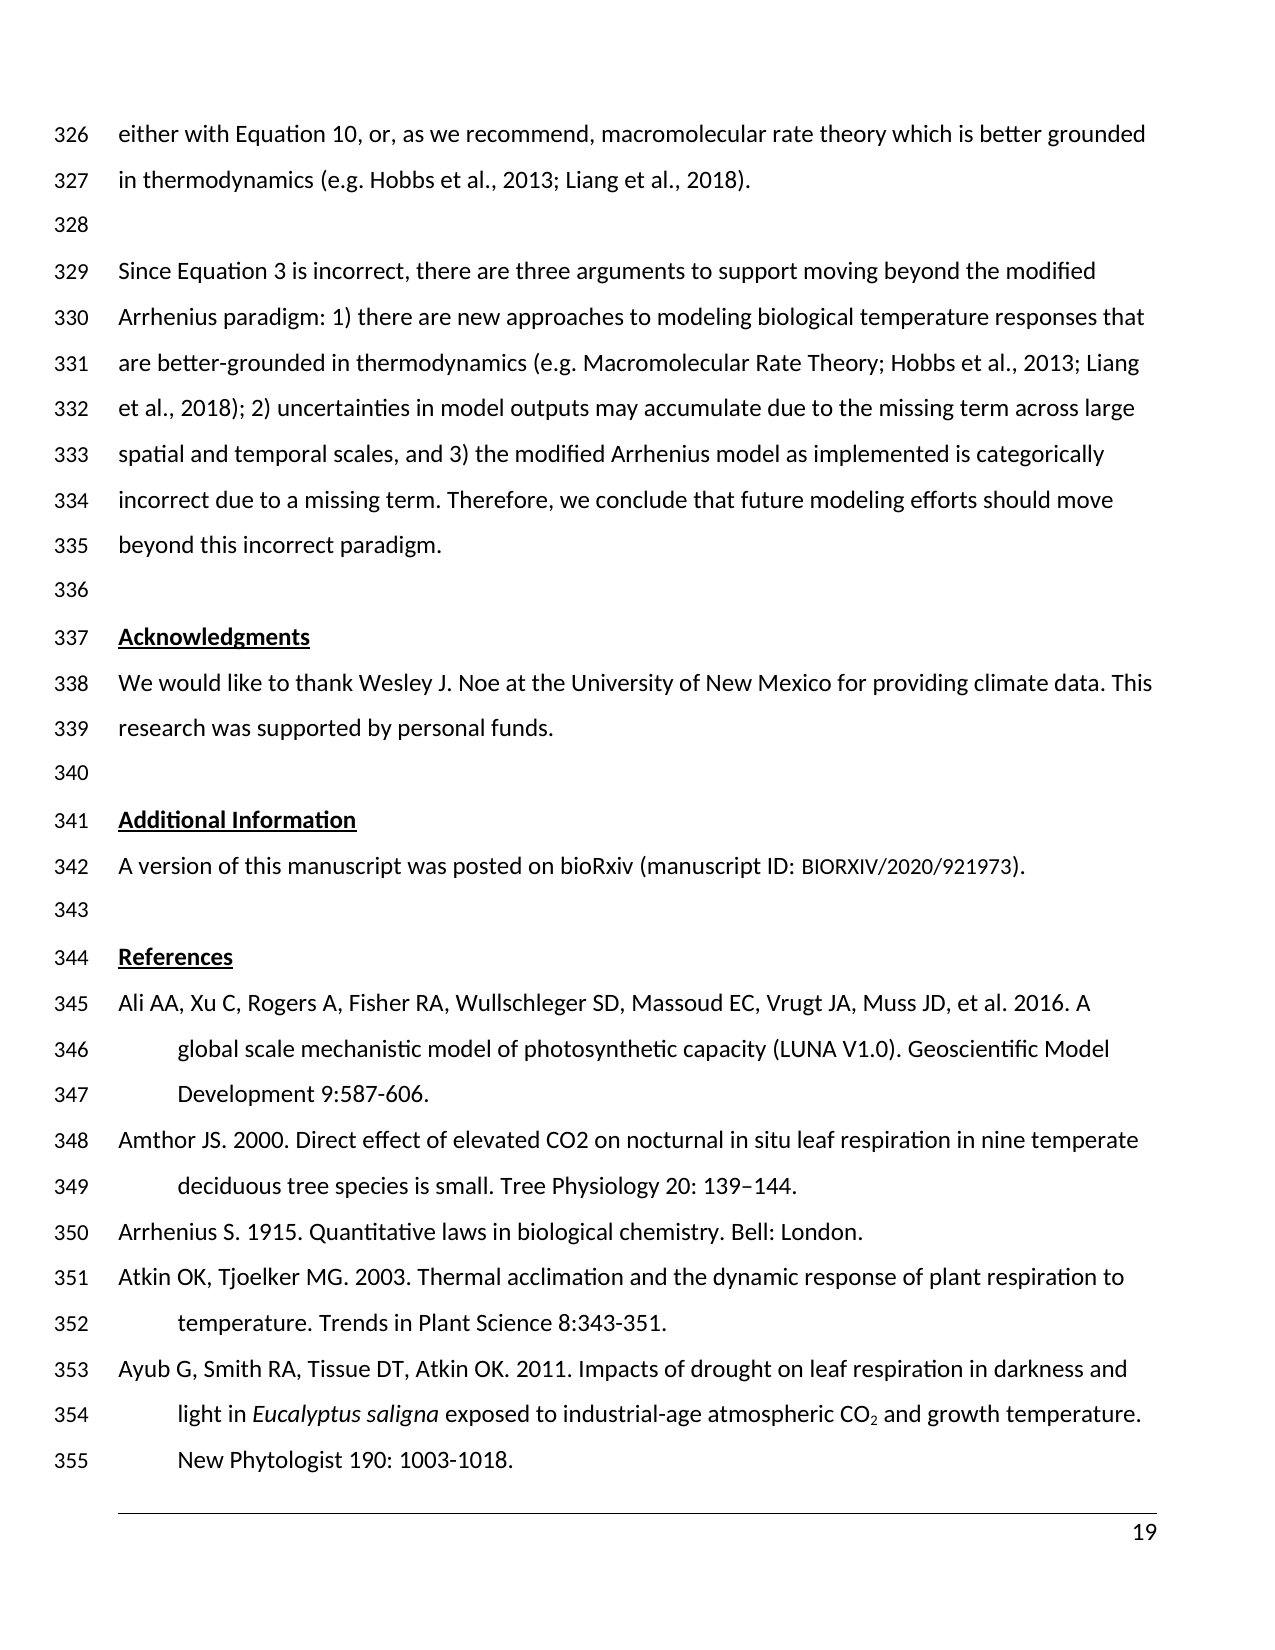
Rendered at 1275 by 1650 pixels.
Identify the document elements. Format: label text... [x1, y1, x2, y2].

text We would like to thank Wesley J. Noe at the University of New Mexico for providing climate data. This research was supported by personal funds. [118, 667, 1157, 743]
text A version of this manuscript was posted on bioRxiv (manuscript ID: BIORXIV/2020/921973). [118, 850, 1157, 880]
text Since Equation 3 is incorrect, there are three arguments to support moving beyond the modified Arrhenius paradigm: 1) there are new approaches to modeling biological temperature responses that are better-grounded in thermodynamics (e.g. Macromolecular Rate Theory; Hobbs et al., 2013; Liang et al., 2018); 2) uncertainties in model outputs may accumulate due to the missing term across large spatial and temporal scales, and 3) the modified Arrhenius model as implemented is categorically incorrect due to a missing term. Therefore, we conclude that future modeling efforts should move beyond this incorrect paradigm. [118, 255, 1157, 560]
text Ali AA, Xu C, Rogers A, Fisher RA, Wullschleger SD, Massoud EC, Vrugt JA, Muss JD, et al. 2016. A global scale mechanistic model of photosynthetic capacity (LUNA V1.0). Geoscientific Model Development 9:587-606. [118, 987, 1157, 1109]
text Atkin OK, Tjoelker MG. 2003. Thermal acclimation and the dynamic response of plant respiration to temperature. Trends in Plant Science 8:343-351. [118, 1261, 1157, 1338]
text Arrhenius S. 1915. Quantitative laws in biological chemistry. Bell: London. [118, 1216, 1157, 1246]
text References [118, 941, 1157, 972]
text Additional Information [118, 804, 1157, 834]
text Ayub G, Smith RA, Tissue DT, Atkin OK. 2011. Impacts of drought on leaf respiration in darkness and light in Eucalyptus saligna exposed to industrial-age atmospheric CO2 and growth temperature. New Phytologist 190: 1003-1018. [118, 1353, 1157, 1475]
text Amthor JS. 2000. Direct effect of elevated CO2 on nocturnal in situ leaf respiration in nine temperate deciduous tree species is small. Tree Physiology 20: 139–144. [118, 1124, 1157, 1200]
text Acknowledgments [118, 621, 1157, 652]
